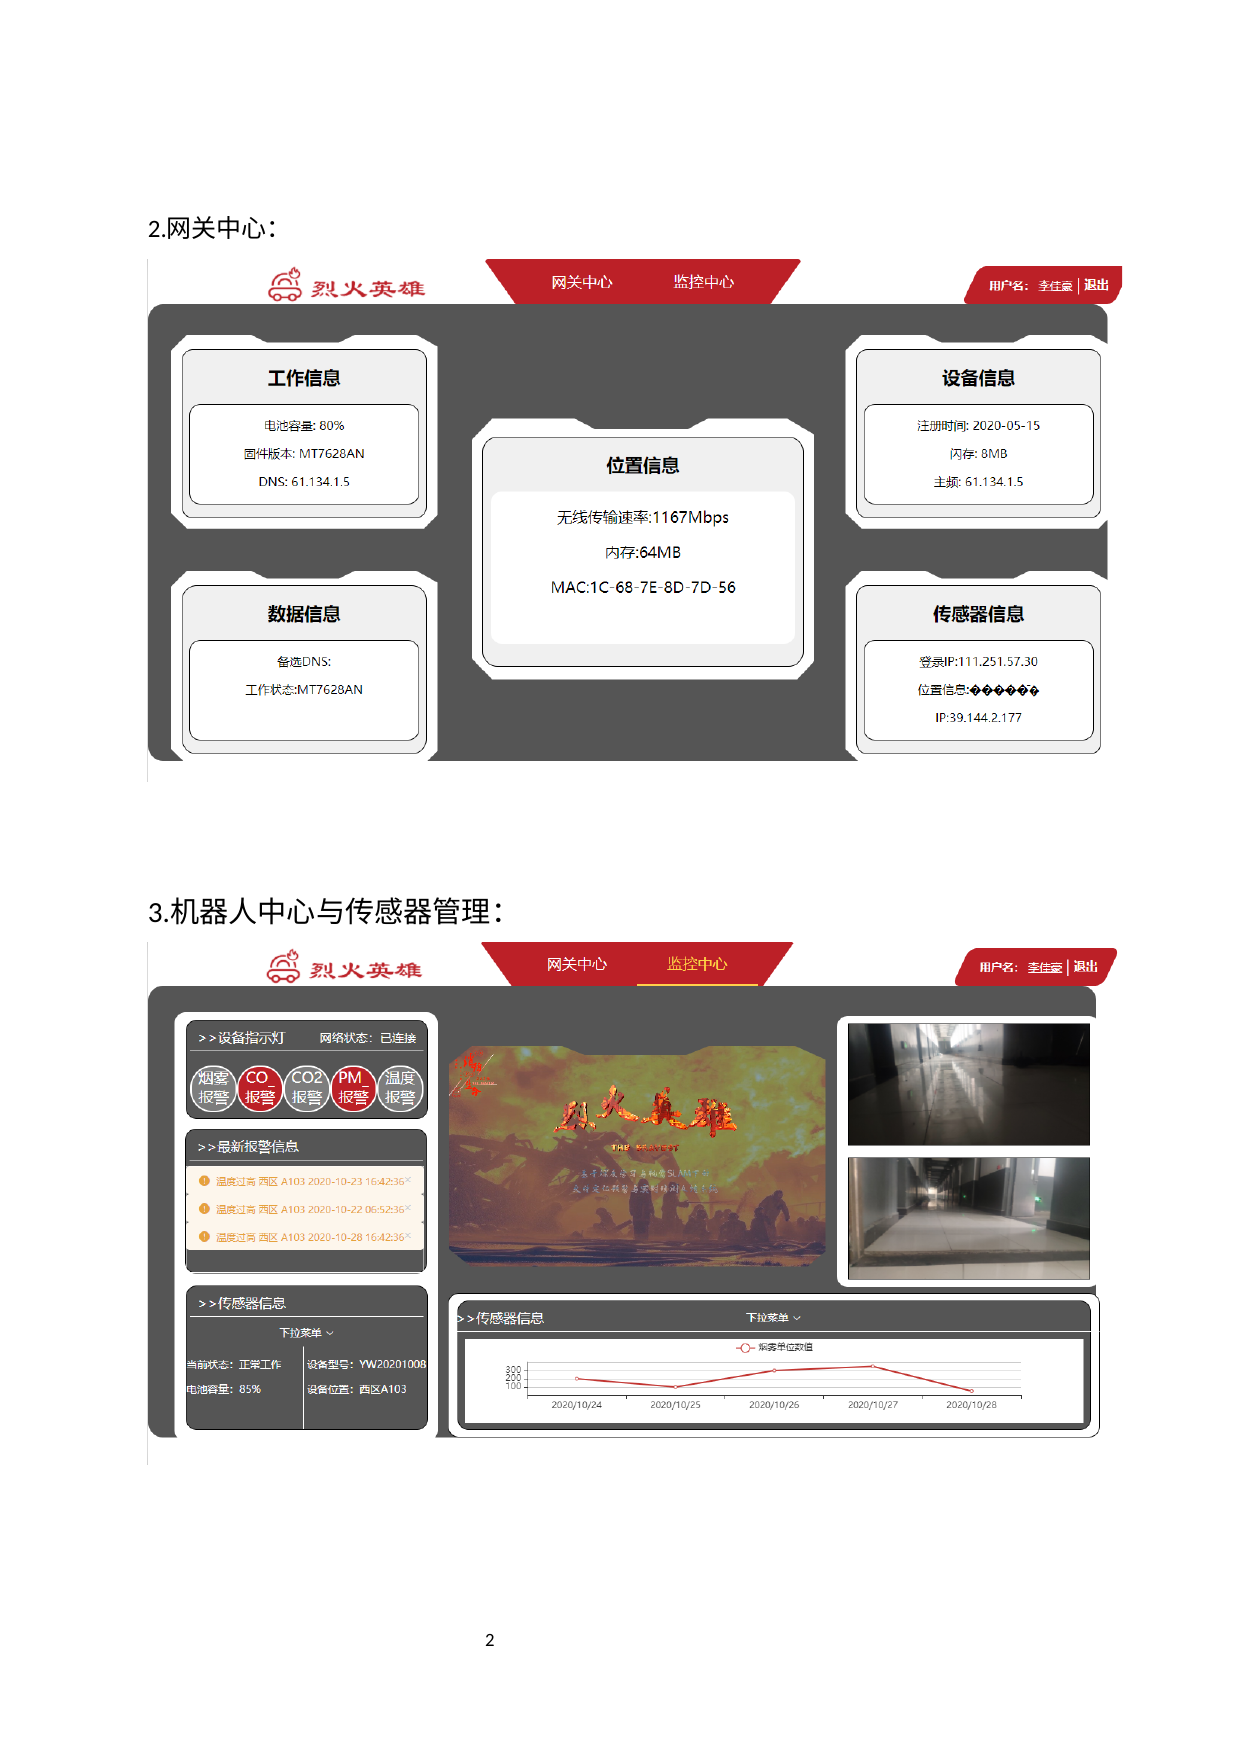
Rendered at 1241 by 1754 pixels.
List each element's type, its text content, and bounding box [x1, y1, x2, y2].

picture [147, 259, 1123, 782]
text 2.网关中心： [148, 194, 1122, 259]
picture [147, 942, 1123, 1465]
text 3.机器人中心与传感器管理： [148, 877, 1122, 942]
